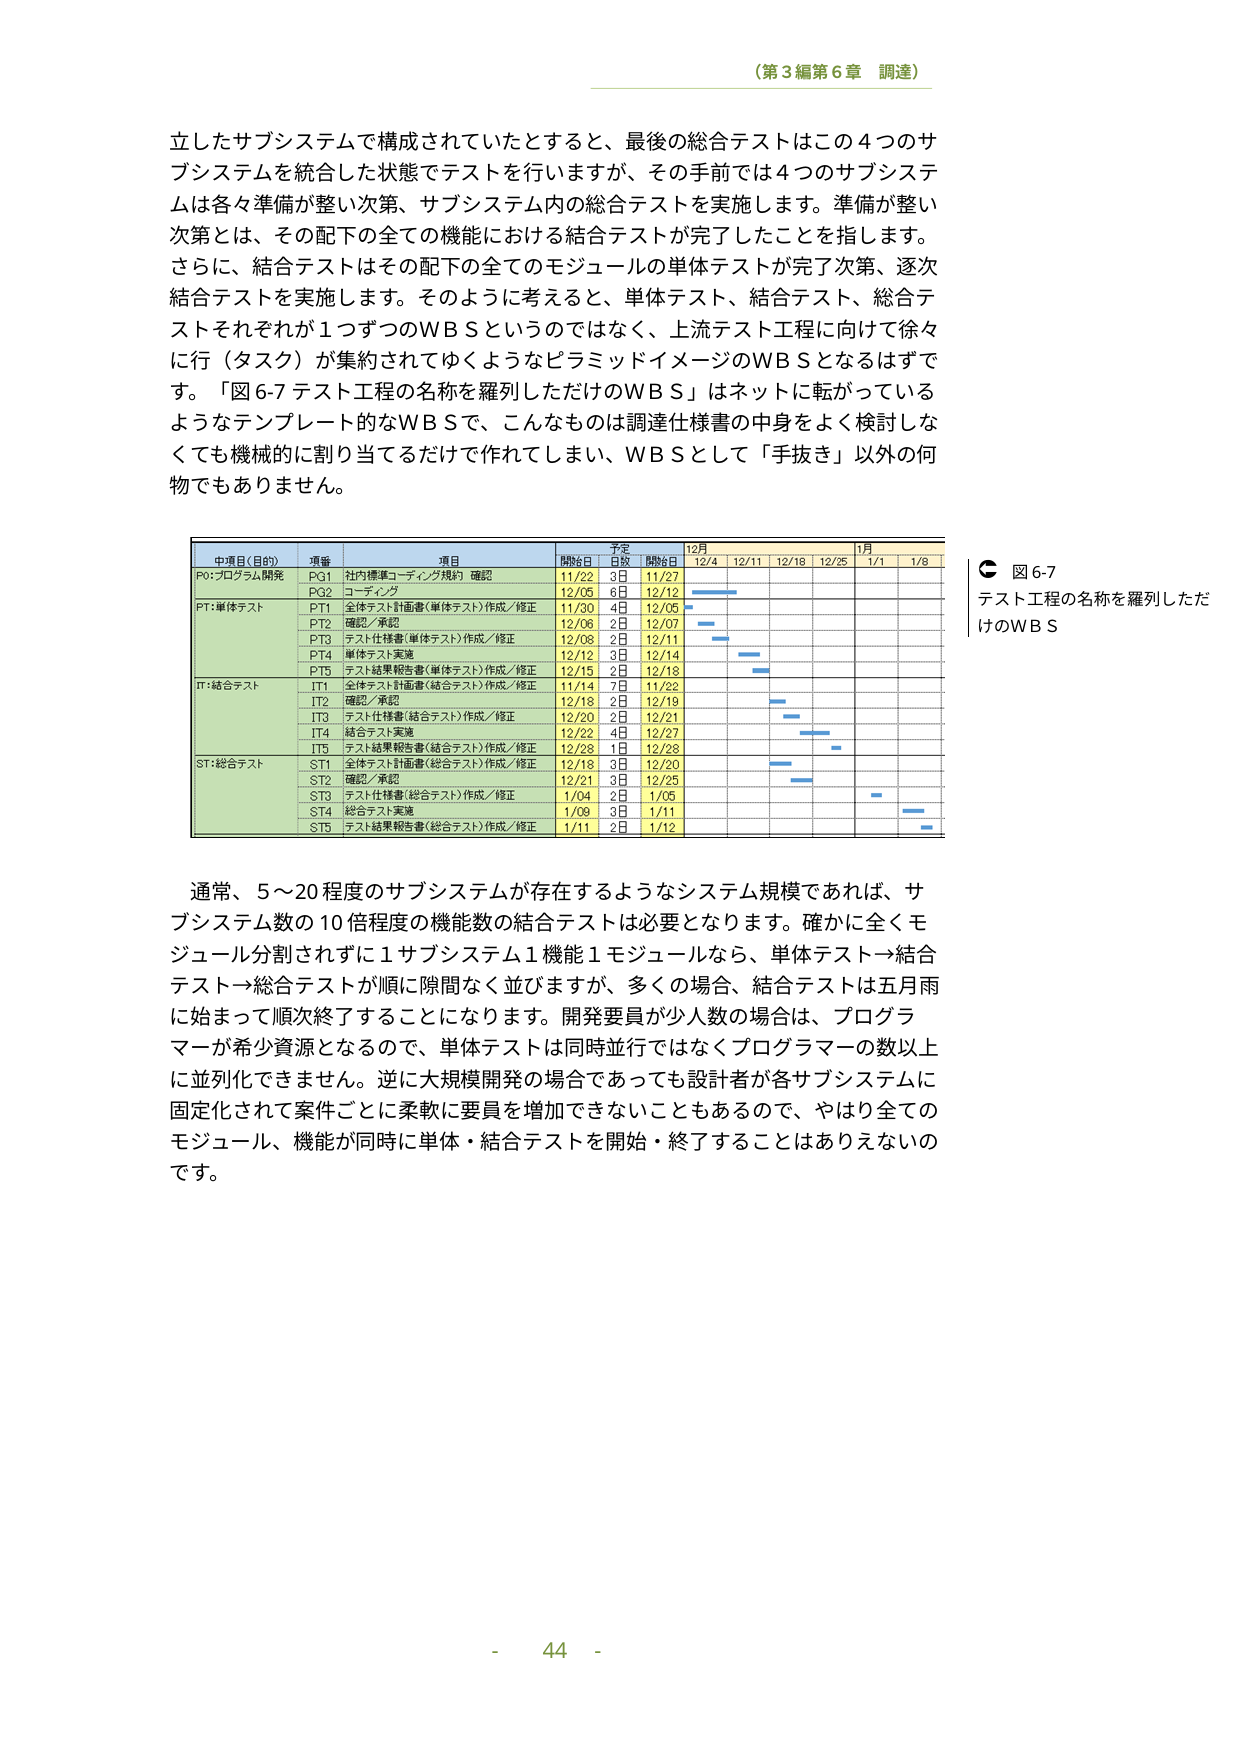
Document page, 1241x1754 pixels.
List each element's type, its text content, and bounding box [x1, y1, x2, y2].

text 通常、５～20程度のサブシステムが存在するようなシステム規模であれば、サブシステム数の10倍程度の機能数の結合テストは必要となります。確かに全くモジュール分割されずに１サブシステム１機能１モジュールなら、単体テスト→結合テスト→総合テストが順に隙間なく並びますが、多くの場合、結合テストは五月雨に始まって順次終了することになります。開発要員が少人数の場合は、プログラマーが希少資源となるので、単体テストは同時並行ではなくプログラマーの数以上に並列化できません。逆に大規模開発の場合であっても設計者が各サブシステムに固定化されて案件ごとに柔軟に要員を増加できないこともあるので、やはり全てのモジュール、機能が同時に単体・結合テストを開始・終了することはありえないのです。 [169, 875, 945, 1187]
picture [190, 537, 945, 838]
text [169, 125, 945, 500]
